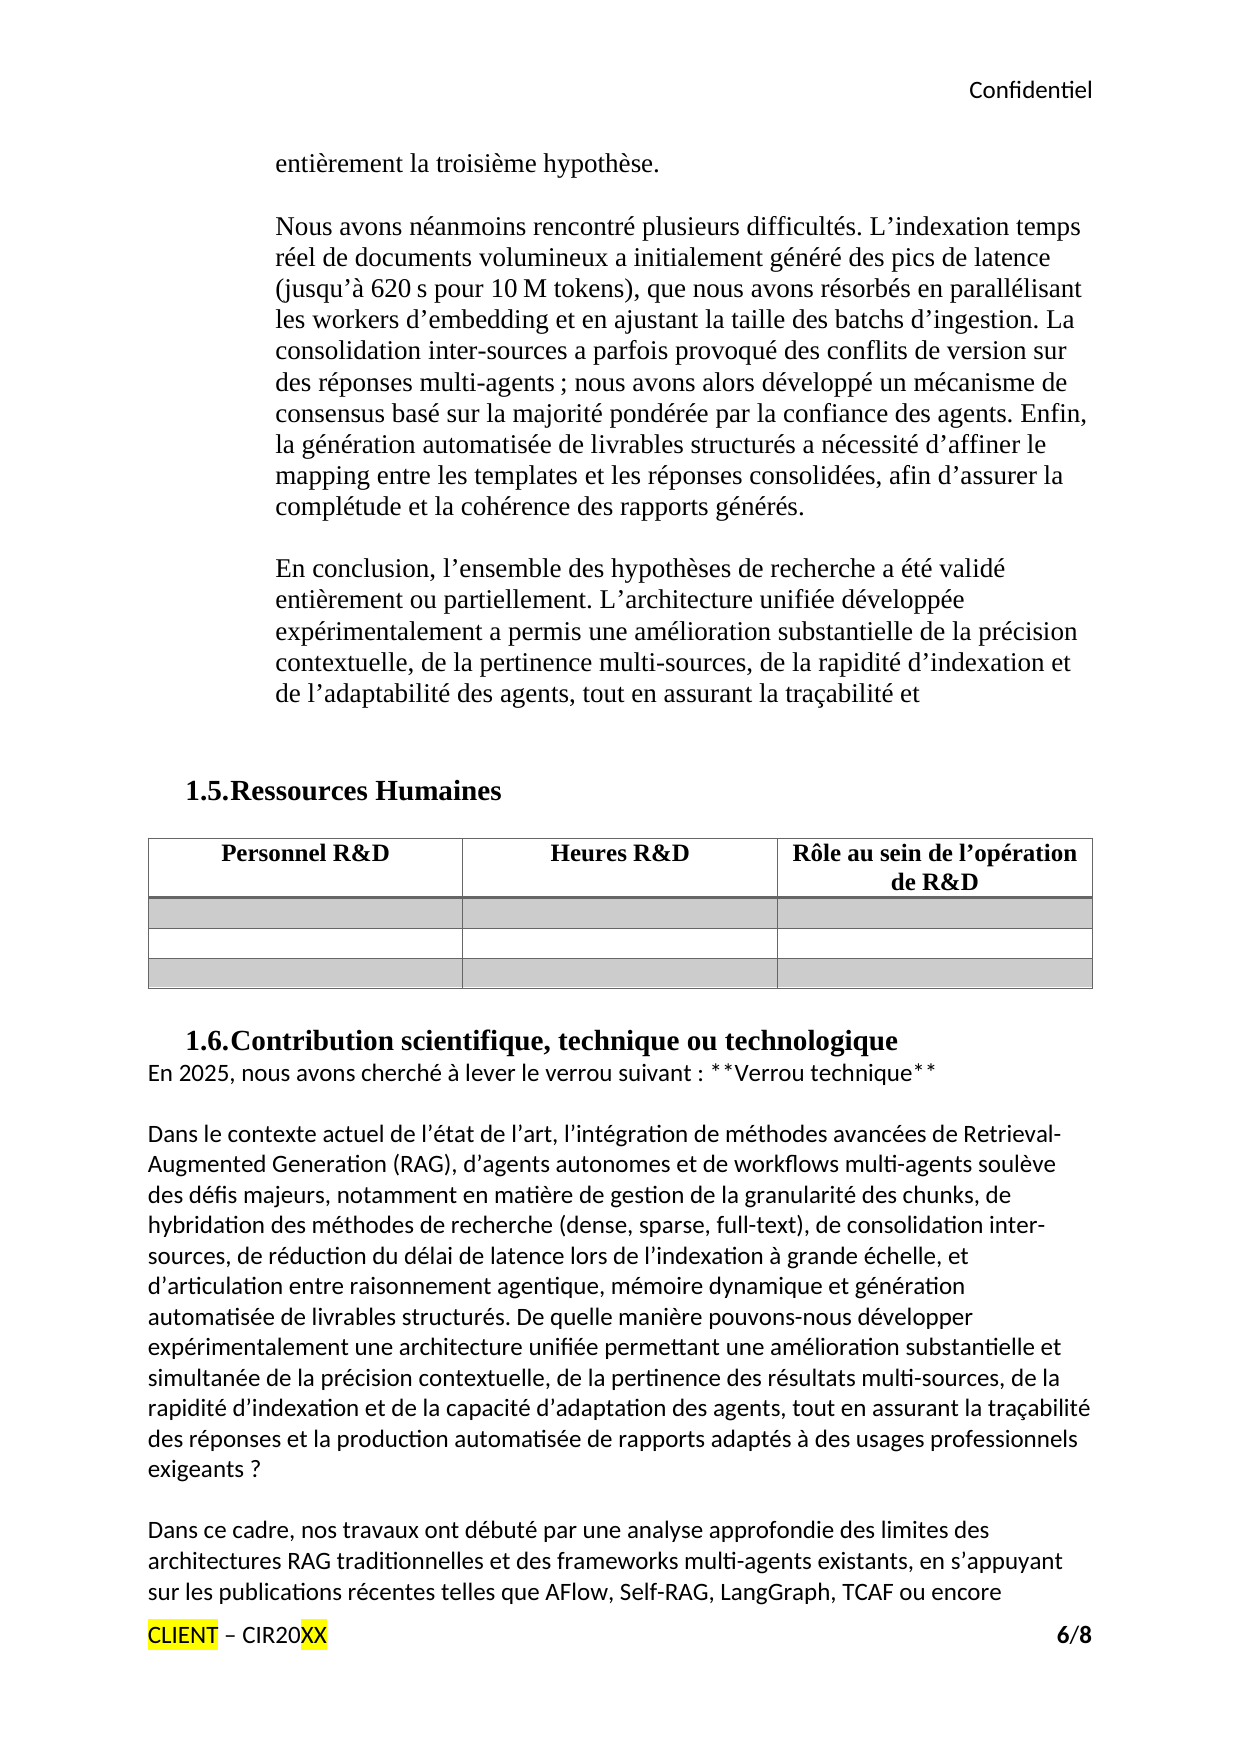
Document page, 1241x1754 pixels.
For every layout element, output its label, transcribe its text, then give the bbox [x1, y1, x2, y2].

table_cell [463, 929, 777, 958]
table_header Personnel R&D [149, 839, 462, 896]
table_cell [463, 959, 777, 987]
table_cell [778, 959, 1092, 987]
subtitle Contribution scientifique, technique ou technologique [185, 1023, 1093, 1057]
table_cell [149, 959, 462, 987]
table_cell [463, 899, 777, 928]
table_header Rôle au sein de l’opération de R&D [778, 839, 1092, 896]
table_cell [149, 929, 462, 958]
table_cell [149, 899, 462, 928]
table_header Heures R&D [463, 839, 777, 896]
table_cell [778, 929, 1092, 958]
table_cell [778, 899, 1092, 928]
subtitle Ressources Humaines [185, 773, 1093, 807]
